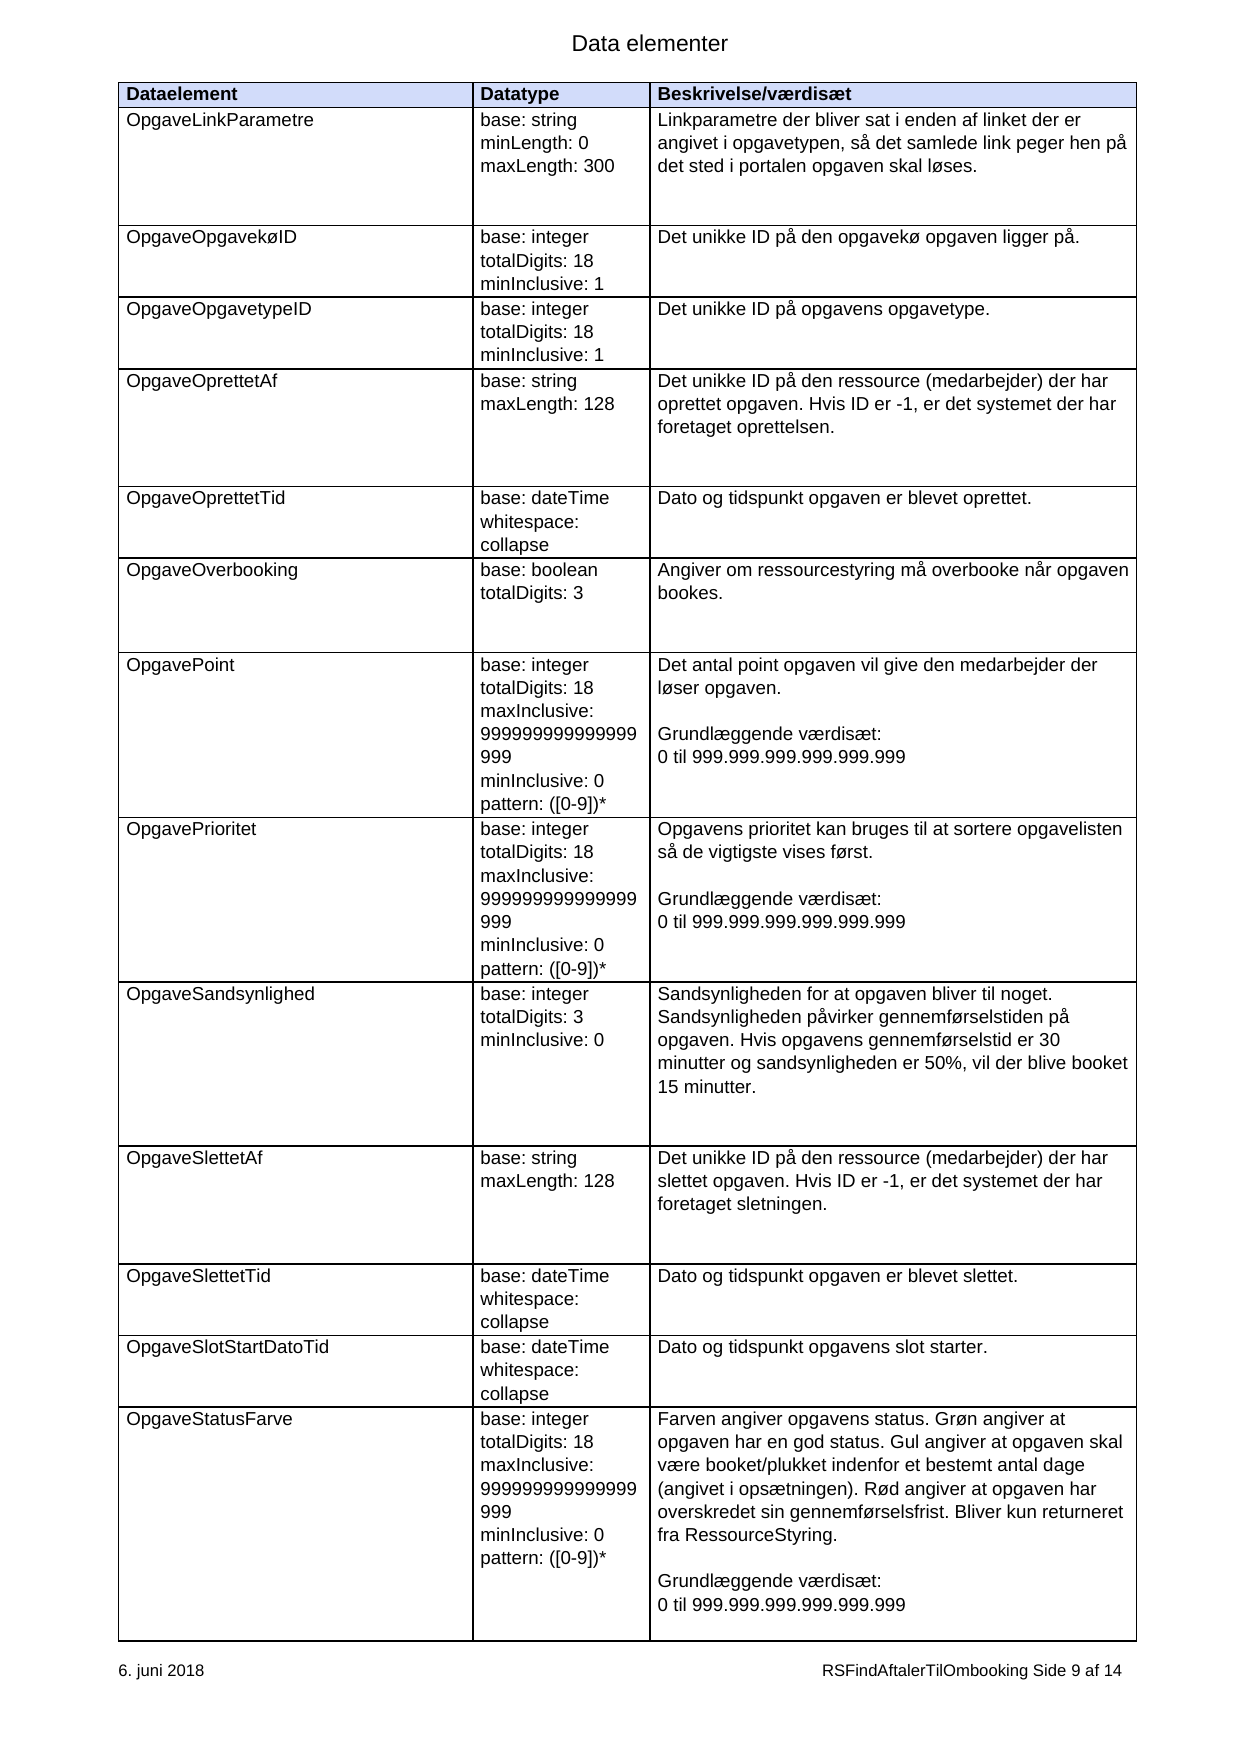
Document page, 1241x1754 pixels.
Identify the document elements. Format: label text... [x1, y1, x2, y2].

table_cell Det unikke ID på den opgavekø opgaven ligger på. [651, 226, 1136, 296]
table_cell base: dateTime whitespace: collapse [474, 1336, 649, 1406]
table_cell OpgaveOpgavekøID [119, 226, 472, 296]
table_cell base: string maxLength: 128 [474, 1147, 649, 1263]
table_cell Angiver om ressourcestyring må overbooke når opgaven bookes. [651, 559, 1136, 652]
table_header Dataelement [119, 83, 472, 107]
table_cell Det unikke ID på den ressource (medarbejder) der har oprettet opgaven. Hvis ID er -1, er det systemet der har foretaget oprettelsen. [651, 370, 1136, 486]
table_cell OpgaveSlettetTid [119, 1265, 472, 1334]
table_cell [474, 1408, 649, 1640]
table_header Datatype [474, 83, 649, 107]
table_cell base: string minLength: 0 maxLength: 300 [474, 108, 649, 224]
table_cell Dato og tidspunkt opgaven er blevet slettet. [651, 1265, 1136, 1334]
table_cell base: integer totalDigits: 18 maxInclusive: 999999999999999999 minInclusive: 0 pattern: ([0-9])* [474, 818, 649, 981]
table_cell base: integer totalDigits: 18 minInclusive: 1 [474, 226, 649, 296]
table_cell Linkparametre der bliver sat i enden af linket der er angivet i opgavetypen, så det samlede link peger hen på det sted i portalen opgaven skal løses. [651, 108, 1136, 224]
table_cell Det antal point opgaven vil give den medarbejder der løser opgaven. Grundlæggende værdisæt: 0 til 999.999.999.999.999.999 [651, 653, 1136, 816]
table_cell OpgaveOverbooking [119, 559, 472, 652]
table_cell OpgavePoint [119, 653, 472, 816]
table_cell Det unikke ID på opgavens opgavetype. [651, 298, 1136, 368]
table_cell OpgaveSlotStartDatoTid [119, 1336, 472, 1406]
table_cell OpgaveStatusFarve [119, 1408, 472, 1640]
table_cell base: integer totalDigits: 18 minInclusive: 1 [474, 298, 649, 368]
table_cell OpgaveLinkParametre [119, 108, 472, 224]
table_cell base: boolean totalDigits: 3 [474, 559, 649, 652]
table_cell base: dateTime whitespace: collapse [474, 1265, 649, 1334]
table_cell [651, 1408, 1136, 1640]
table_cell Det unikke ID på den ressource (medarbejder) der har slettet opgaven. Hvis ID er -1, er det systemet der har foretaget sletningen. [651, 1147, 1136, 1263]
table_cell OpgaveOprettetTid [119, 487, 472, 557]
table_cell base: integer totalDigits: 3 minInclusive: 0 [474, 983, 649, 1145]
table_cell Dato og tidspunkt opgaven er blevet oprettet. [651, 487, 1136, 557]
table_cell base: integer totalDigits: 18 maxInclusive: 999999999999999999 minInclusive: 0 pattern: ([0-9])* [474, 653, 649, 816]
table_cell OpgaveSlettetAf [119, 1147, 472, 1263]
table_cell OpgaveOprettetAf [119, 370, 472, 486]
table_cell base: string maxLength: 128 [474, 370, 649, 486]
table_cell Sandsynligheden for at opgaven bliver til noget. Sandsynligheden påvirker gennemførselstiden på opgaven. Hvis opgavens gennemførselstid er 30 minutter og sandsynligheden er 50%, vil der blive booket 15 minutter. [651, 983, 1136, 1145]
table_cell OpgavePrioritet [119, 818, 472, 981]
table_cell OpgaveOpgavetypeID [119, 298, 472, 368]
table_cell Opgavens prioritet kan bruges til at sortere opgavelisten så de vigtigste vises først. Grundlæggende værdisæt: 0 til 999.999.999.999.999.999 [651, 818, 1136, 981]
table_cell base: dateTime whitespace: collapse [474, 487, 649, 557]
table_header Beskrivelse/værdisæt [651, 83, 1136, 107]
table_cell OpgaveSandsynlighed [119, 983, 472, 1145]
table_cell Dato og tidspunkt opgavens slot starter. [651, 1336, 1136, 1406]
